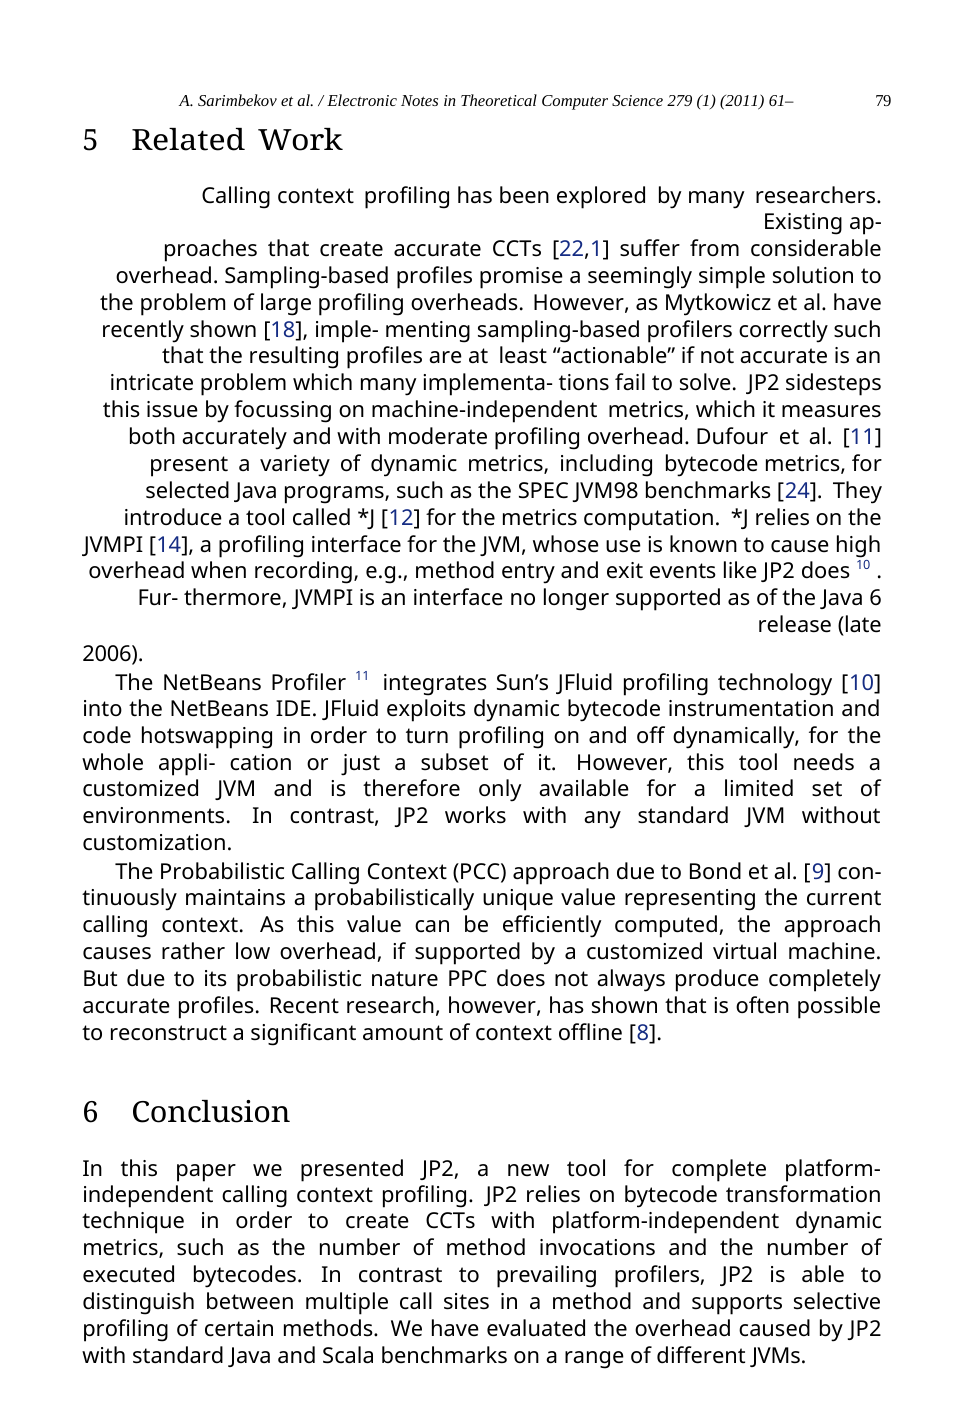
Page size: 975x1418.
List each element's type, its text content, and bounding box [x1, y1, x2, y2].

text 2006). [82, 639, 904, 667]
text The Probabilistic Calling Context (PCC) approach due to Bond et al. [9] con- tinuously maintains a probabilistically unique value representing the current calling context. As this value can be efficiently computed, the approach causes rather low overhead, if supported by a customized virtual machine. But due to its probabilistic nature PPC does not always produce completely accurate profiles. Recent research, however, has shown that is often possible to reconstruct a significant amount of context offline [8]. [82, 858, 881, 1046]
text The NetBeans Profiler 11 integrates Sun’s JFluid profiling technology [10] into the NetBeans IDE. JFluid exploits dynamic bytecode instrumentation and code hotswapping in order to turn profiling on and off dynamically, for the whole appli- cation or just a subset of it. However, this tool needs a customized JVM and is therefore only available for a limited set of environments. In contrast, JP2 works with any standard JVM without customization. [82, 669, 881, 857]
text Calling context profiling has been explored by many researchers. Existing ap- proaches that create accurate CCTs [22,1] suffer from considerable overhead. Sampling-based profiles promise a seemingly simple solution to the problem of large profiling overheads. However, as Mytkowicz et al. have recently shown [18], imple- menting sampling-based profilers correctly such that the resulting profiles are at least “actionable” if not accurate is an intricate problem which many implementa- tions fail to solve. JP2 sidesteps this issue by focussing on machine-independent metrics, which it measures both accurately and with moderate profiling overhead. Dufour et al. [11] present a variety of dynamic metrics, including bytecode metrics, for selected Java programs, such as the SPEC JVM98 benchmarks [24]. They introduce a tool called *J [12] for the metrics computation. *J relies on the JVMPI [14], a profiling interface for the JVM, whose use is known to cause high overhead when recording, e.g., method entry and exit events like JP2 does 10 . Fur- thermore, JVMPI is an interface no longer supported as of the Java 6 release (late [82, 182, 882, 639]
subtitle Conclusion [82, 1092, 904, 1131]
text In this paper we presented JP2, a new tool for complete platform-independent calling context profiling. JP2 relies on bytecode transformation technique in order to create CCTs with platform-independent dynamic metrics, such as the number of method invocations and the number of executed bytecodes. In contrast to prevailing profilers, JP2 is able to distinguish between multiple call sites in a method and supports selective profiling of certain methods. We have evaluated the overhead caused by JP2 with standard Java and Scala benchmarks on a range of different JVMs. [82, 1155, 882, 1370]
subtitle Related Work [82, 119, 904, 159]
